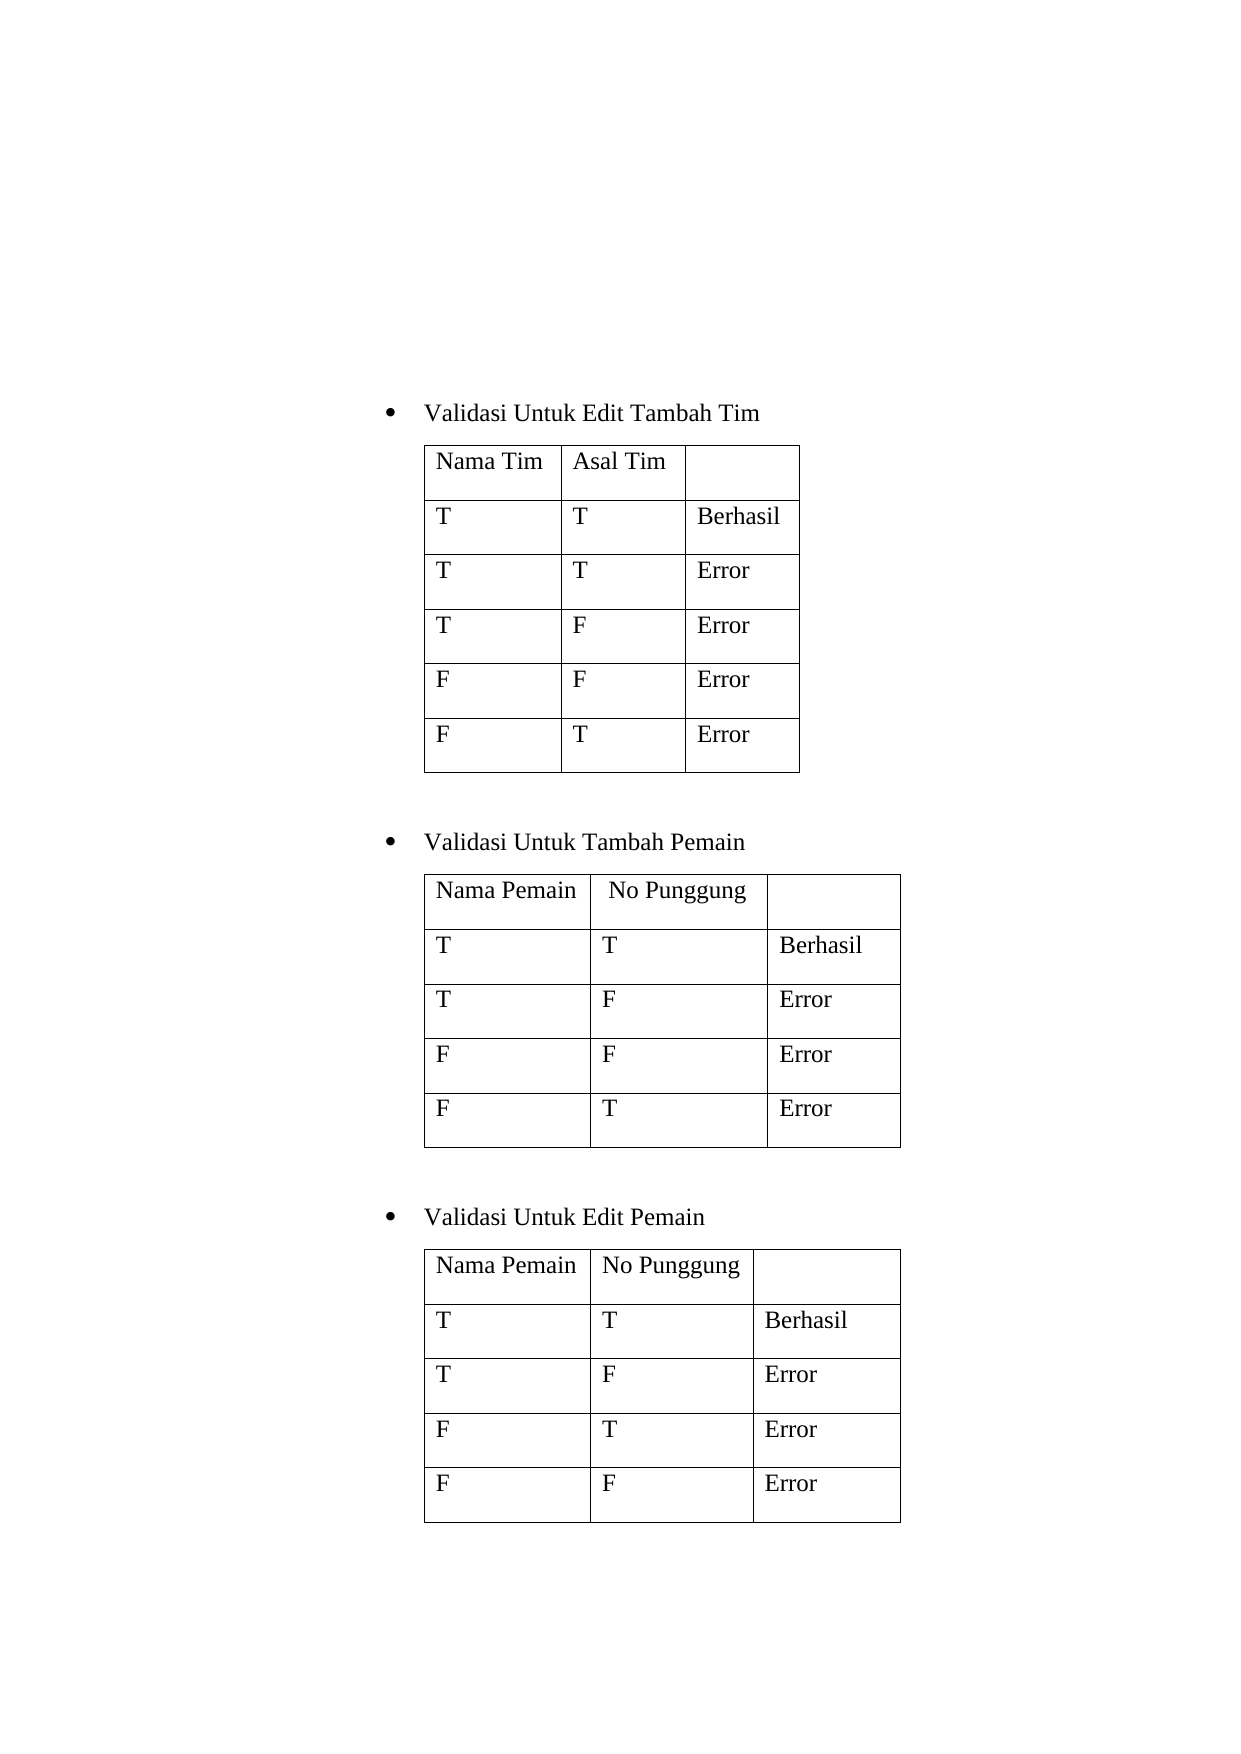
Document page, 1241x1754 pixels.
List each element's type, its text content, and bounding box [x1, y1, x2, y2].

table_cell Error [768, 985, 900, 1038]
table_cell F [591, 1468, 753, 1522]
table_cell T [562, 555, 685, 609]
table_cell T [425, 610, 561, 663]
table_cell Error [754, 1414, 900, 1467]
table_cell T [425, 930, 590, 983]
table_cell T [425, 1359, 590, 1413]
table_cell T [425, 555, 561, 609]
table_cell T [591, 1414, 753, 1467]
list Validasi Untuk Edit Tambah Tim [386, 398, 1063, 427]
table_cell T [425, 985, 590, 1038]
table_cell Error [686, 610, 799, 663]
table_cell Error [768, 1094, 900, 1147]
table_cell Berhasil [754, 1305, 900, 1358]
table_cell Error [686, 719, 799, 772]
table_header [686, 446, 799, 500]
table_cell Error [754, 1468, 900, 1522]
list Validasi Untuk Edit Pemain [386, 1202, 1063, 1231]
table_cell T [591, 930, 767, 983]
table_header No Punggung [591, 1250, 753, 1304]
table_cell F [425, 1468, 590, 1522]
table_header Nama Tim [425, 446, 561, 500]
table_cell F [425, 664, 561, 718]
table_cell F [562, 610, 685, 663]
table_cell F [591, 1359, 753, 1413]
table_cell Error [686, 664, 799, 718]
table_cell F [562, 664, 685, 718]
table_header Asal Tim [562, 446, 685, 500]
table_header [768, 875, 900, 929]
table_cell T [591, 1094, 767, 1147]
table_cell F [425, 719, 561, 772]
table_header [754, 1250, 900, 1304]
table_cell T [562, 501, 685, 554]
table_cell F [591, 1039, 767, 1092]
table_cell Berhasil [686, 501, 799, 554]
table_cell F [591, 985, 767, 1038]
table_cell T [425, 501, 561, 554]
table_cell T [591, 1305, 753, 1358]
table_header Nama Pemain [425, 875, 590, 929]
table_cell F [425, 1039, 590, 1092]
table_cell Error [686, 555, 799, 609]
table_header No Punggung [591, 875, 767, 929]
table_cell Berhasil [768, 930, 900, 983]
table_cell Error [754, 1359, 900, 1413]
list Validasi Untuk Tambah Pemain [386, 827, 1063, 856]
table_cell T [425, 1305, 590, 1358]
table_cell Error [768, 1039, 900, 1092]
table_cell F [425, 1094, 590, 1147]
table_cell F [425, 1414, 590, 1467]
table_cell T [562, 719, 685, 772]
table_header Nama Pemain [425, 1250, 590, 1304]
